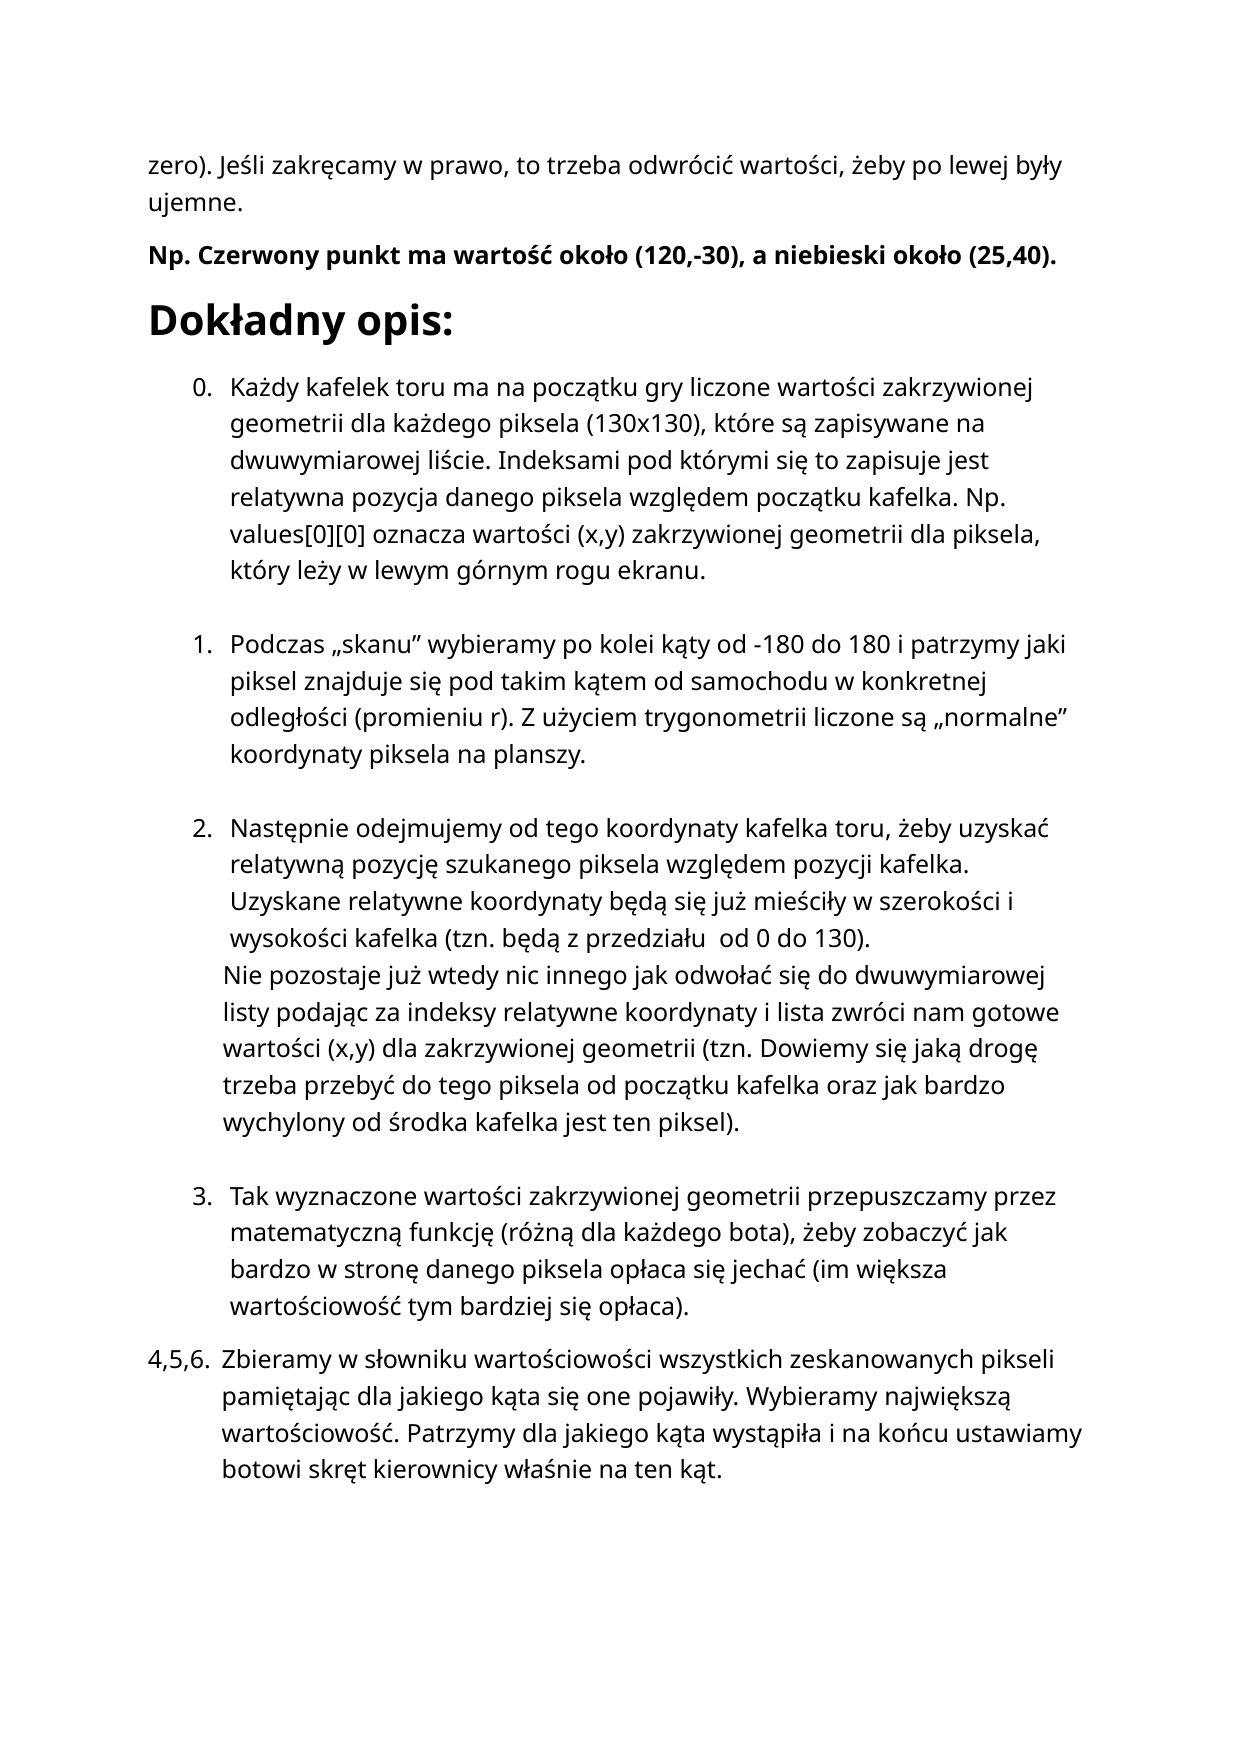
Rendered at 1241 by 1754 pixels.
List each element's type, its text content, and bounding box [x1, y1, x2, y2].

list Podczas „skanu” wybieramy po kolei kąty od -180 do 180 i patrzymy jaki piksel znajduje się pod takim kątem od samochodu w konkretnej odległości (promieniu r). Z użyciem trygonometrii liczone są „normalne” koordynaty piksela na planszy. [192, 627, 1093, 771]
list Każdy kafelek toru ma na początku gry liczone wartości zakrzywionej geometrii dla każdego piksela (130x130), które są zapisywane na dwuwymiarowej liście. Indeksami pod którymi się to zapisuje jest relatywna pozycja danego piksela względem początku kafelka. Np. values[0][0] oznacza wartości (x,y) zakrzywionej geometrii dla piksela, który leży w lewym górnym rogu ekranu. [192, 369, 1093, 587]
list Następnie odejmujemy od tego koordynaty kafelka toru, żeby uzyskać relatywną pozycję szukanego piksela względem pozycji kafelka. Uzyskane relatywne koordynaty będą się już mieściły w szerokości i wysokości kafelka (tzn. będą z przedziału od 0 do 130). [192, 810, 1093, 955]
text Wartość y oznacza wychylenie od środka toru. Punkty idealnie na środku mają wartość zero, punkty po lewej stronie względem kierunku jazdy mają wartości ujemne, a po prawej stronie wartości dodatnie (-65~65) (żółta linia pokazuje jak rośnie y). W przypadku zakrętu wartością jest odległość od środka koła minus 65 (szerokość wynosi 130, dlatego odejmujemy 65, żeby wartość na środku wyszła zero). Jeśli zakręcamy w prawo, to trzeba odwrócić wartości, żeby po lewej były ujemne. [148, 148, 1093, 218]
text 4,5,6. Zbieramy w słowniku wartościowości wszystkich zeskanowanych pikseli pamiętając dla jakiego kąta się one pojawiły. Wybieramy największą wartościowość. Patrzymy dla jakiego kąta wystąpiła i na końcu ustawiamy botowi skręt kierownicy właśnie na ten kąt. [148, 1342, 1093, 1486]
list Nie pozostaje już wtedy nic innego jak odwołać się do dwuwymiarowej listy podając za indeksy relatywne koordynaty i lista zwróci nam gotowe wartości (x,y) dla zakrzywionej geometrii (tzn. Dowiemy się jaką drogę trzeba przebyć do tego piksela od początku kafelka oraz jak bardzo wychylony od środka kafelka jest ten piksel). [223, 957, 1093, 1139]
text Np. Czerwony punkt ma wartość około (120,-30), a niebieski około (25,40). [148, 238, 1093, 272]
list Tak wyznaczone wartości zakrzywionej geometrii przepuszczamy przez matematyczną funkcję (różną dla każdego bota), żeby zobaczyć jak bardzo w stronę danego piksela opłaca się jechać (im większa wartościowość tym bardziej się opłaca). [192, 1178, 1093, 1322]
text Dokładny opis: [148, 291, 1093, 348]
